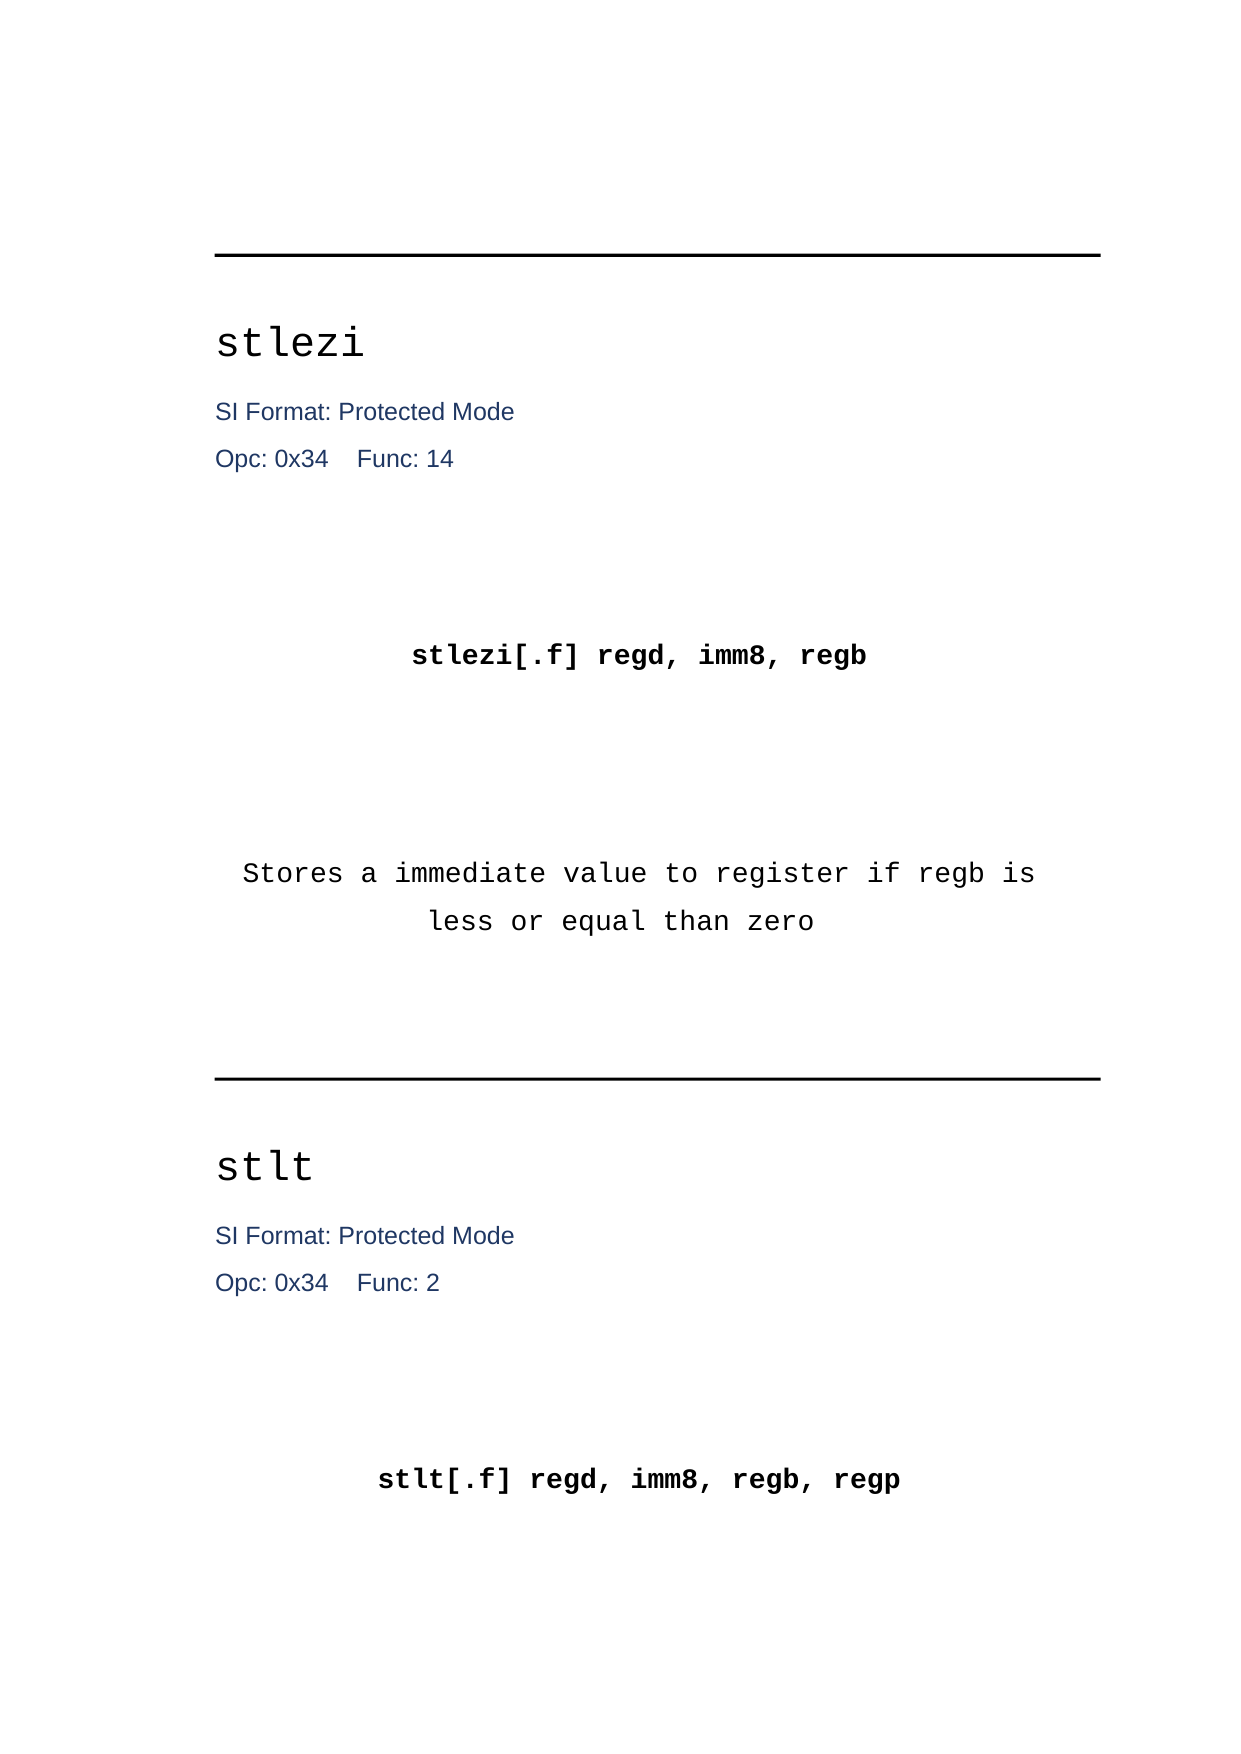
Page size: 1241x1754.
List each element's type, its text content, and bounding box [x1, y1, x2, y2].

subtitle Opc: 0x34 Func: 2 [177, 1268, 1063, 1297]
text Stores a immediate value to register if regb is less or equal than zero [177, 859, 1063, 939]
subtitle Opc: 0x34 Func: 14 [177, 444, 1063, 473]
text stlt[.f] regd, imm8, regb, regp [177, 1465, 1063, 1497]
text stlezi[.f] regd, imm8, regb [177, 641, 1063, 673]
subtitle SI Format: Protected Mode [177, 1221, 1063, 1249]
subtitle stlt [177, 1146, 1063, 1193]
subtitle stlezi [177, 322, 1063, 369]
subtitle SI Format: Protected Mode [177, 397, 1063, 425]
